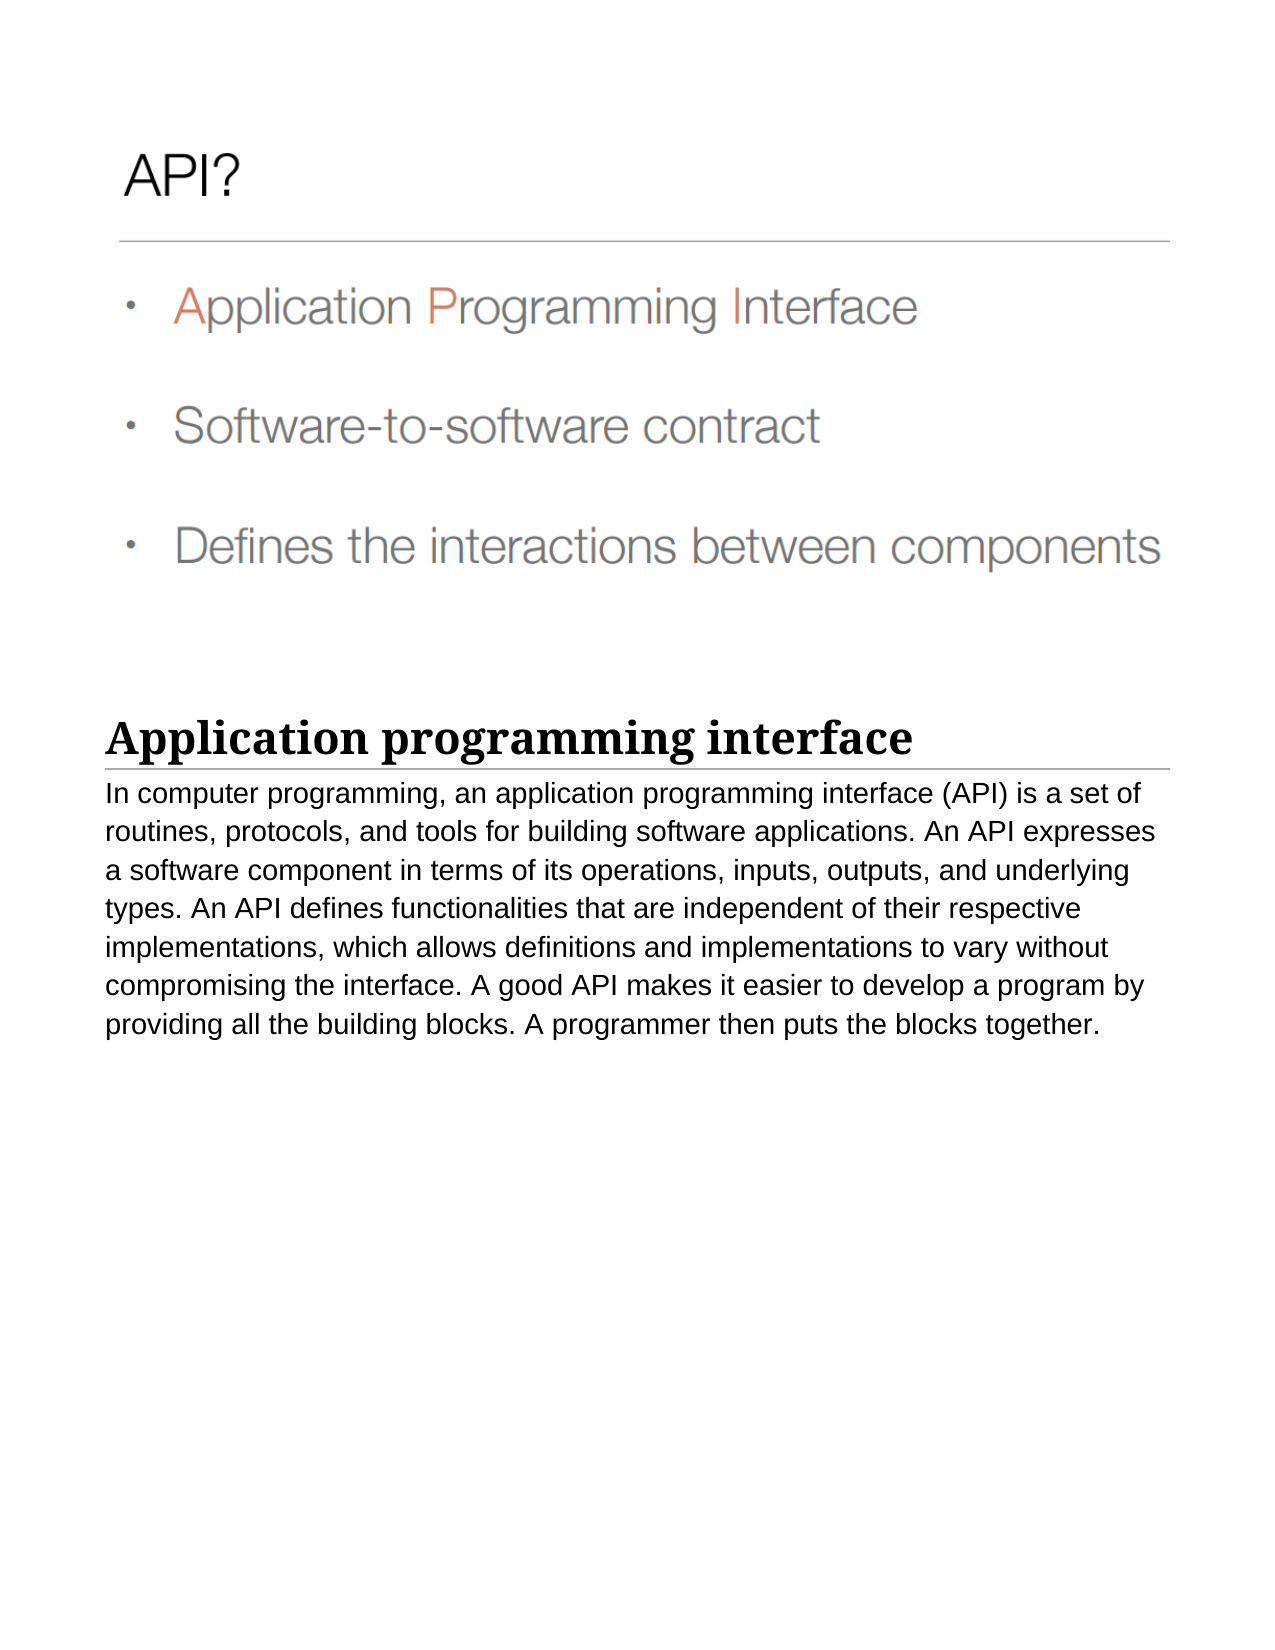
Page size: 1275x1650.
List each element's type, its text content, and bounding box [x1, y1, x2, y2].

subtitle Application programming interface [105, 707, 1170, 768]
picture [105, 150, 1170, 586]
text In computer programming, an application programming interface (API) is a set of routines, protocols, and tools for building software applications. An API expresses a software component in terms of its operations, inputs, outputs, and underlying types. An API defines functionalities that are independent of their respective implementations, which allows definitions and implementations to vary without compromising the interface. A good API makes it easier to develop a program by providing all the building blocks. A programmer then puts the blocks together. [105, 776, 1170, 1041]
